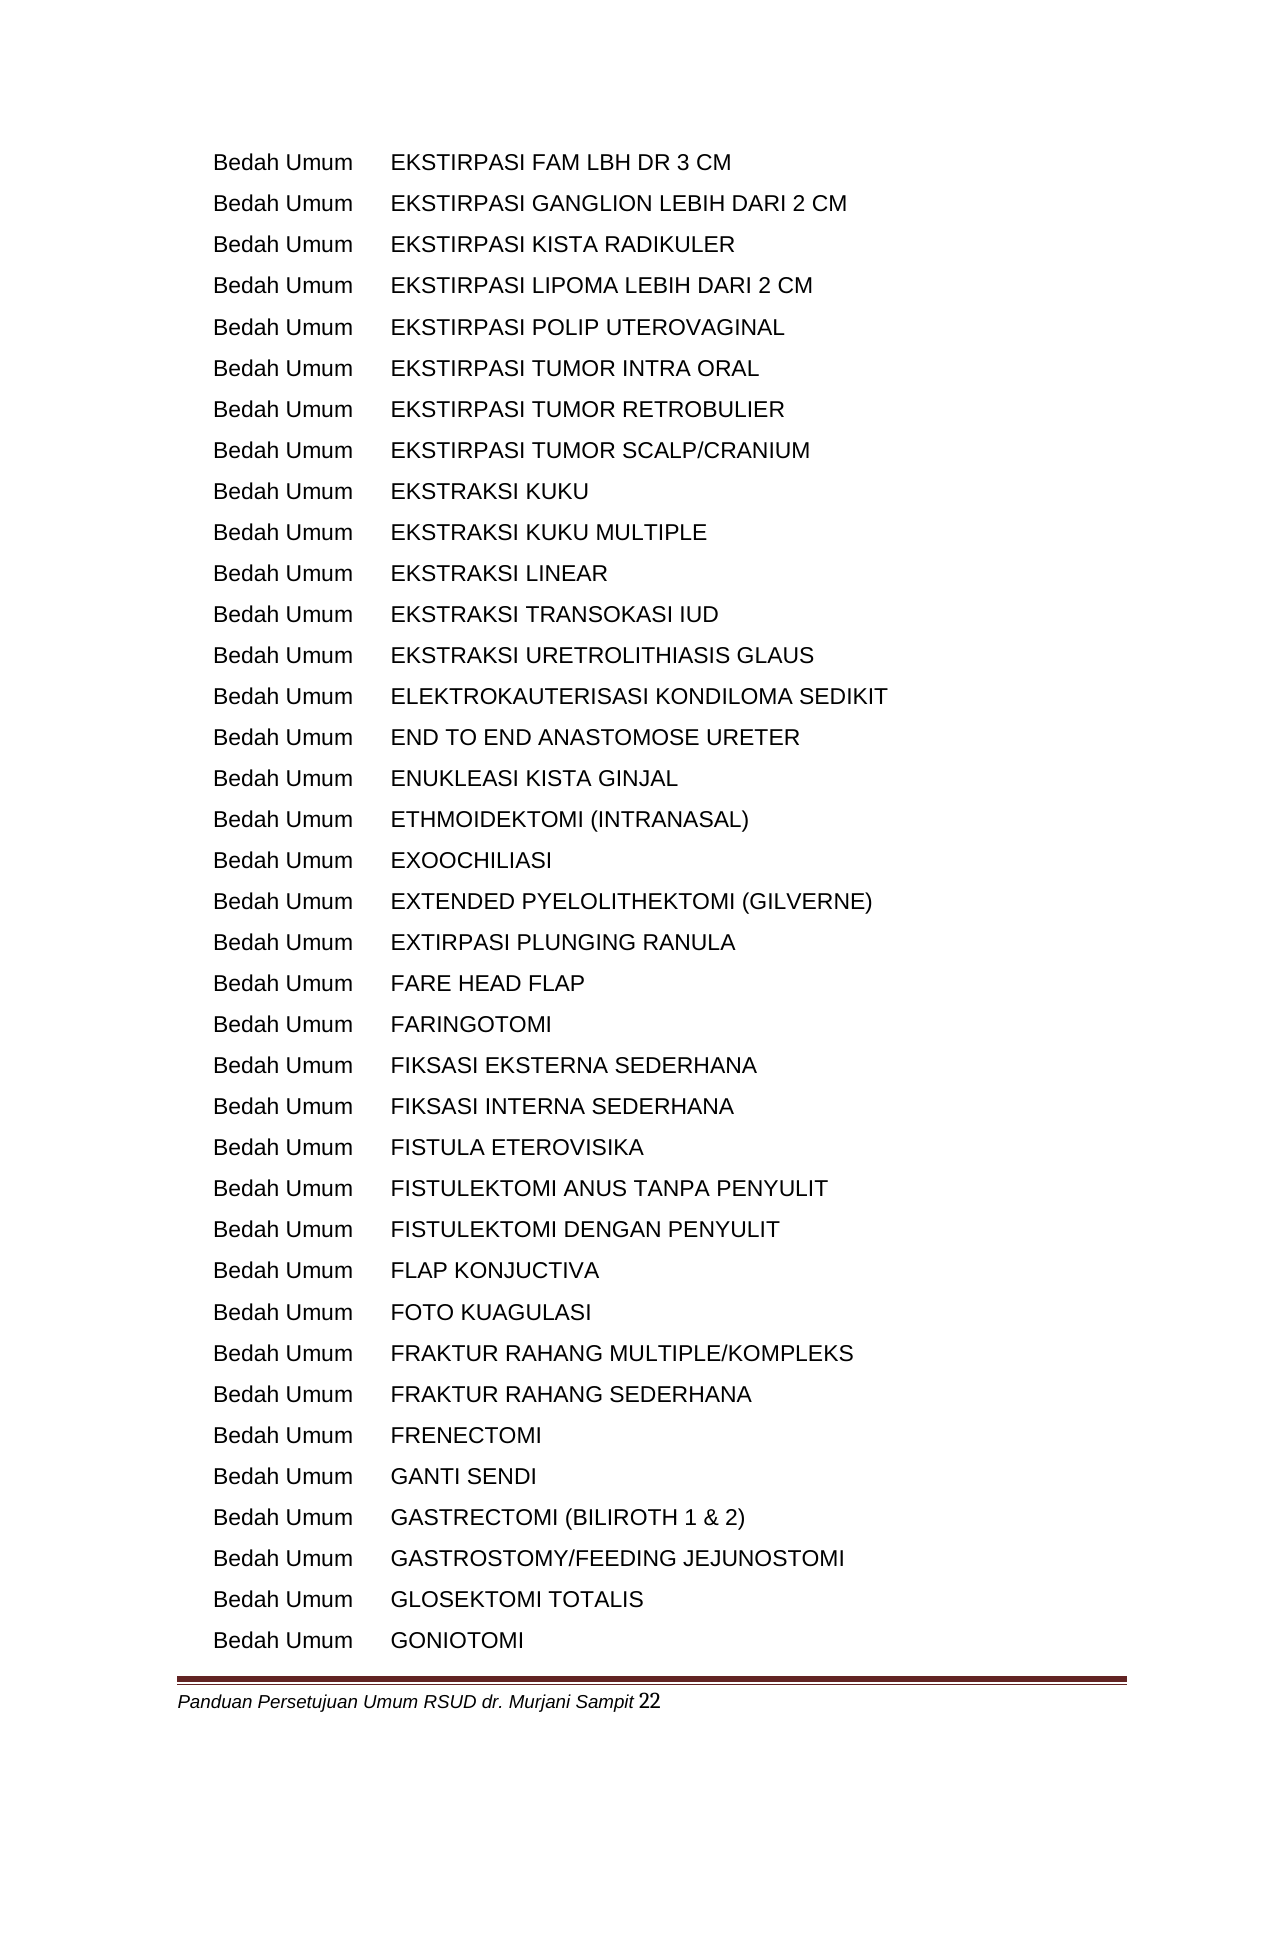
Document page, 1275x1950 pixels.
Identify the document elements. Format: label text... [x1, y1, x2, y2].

table_cell EKSTIRPASI TUMOR SCALP/CRANIUM [389, 435, 1042, 476]
table_cell EKSTIRPASI POLIP UTEROVAGINAL [389, 312, 1042, 353]
table_cell Bedah Umum [177, 969, 389, 1009]
table_cell FLAP KONJUCTIVA [389, 1256, 1042, 1297]
table_cell Bedah Umum [177, 476, 389, 517]
table_cell EKSTRAKSI LINEAR [389, 558, 1042, 599]
table_cell Bedah Umum [177, 1297, 389, 1338]
table_cell FIKSASI INTERNA SEDERHANA [389, 1092, 1042, 1133]
table_cell GANTI SENDI [389, 1461, 1042, 1502]
table_cell EKSTRAKSI TRANSOKASI IUD [389, 599, 1042, 640]
table_cell FRAKTUR RAHANG SEDERHANA [389, 1379, 1042, 1420]
table_cell GASTROSTOMY/FEEDING JEJUNOSTOMI [389, 1543, 1042, 1584]
table_cell ETHMOIDEKTOMI (INTRANASAL) [389, 804, 1042, 845]
table_cell ENUKLEASI KISTA GINJAL [389, 763, 1042, 804]
table_cell Bedah Umum [177, 1543, 389, 1584]
table_cell Bedah Umum [177, 1256, 389, 1297]
table_cell Bedah Umum [177, 517, 389, 558]
table_cell FRAKTUR RAHANG MULTIPLE/KOMPLEKS [389, 1338, 1042, 1379]
table_cell Bedah Umum [177, 1584, 389, 1625]
table_cell EKSTIRPASI KISTA RADIKULER [389, 230, 1042, 271]
table_cell GASTRECTOMI (BILIROTH 1 & 2) [389, 1502, 1042, 1543]
table_cell Bedah Umum [177, 763, 389, 804]
table_cell EKSTIRPASI GANGLION LEBIH DARI 2 CM [389, 189, 1042, 230]
table_cell Bedah Umum [177, 928, 389, 968]
table_cell Bedah Umum [177, 1010, 389, 1051]
table_cell Bedah Umum [177, 189, 389, 230]
table_cell Bedah Umum [177, 558, 389, 599]
table_cell Bedah Umum [177, 1338, 389, 1379]
table_cell EXTIRPASI PLUNGING RANULA [389, 928, 1042, 968]
table_cell Bedah Umum [177, 1461, 389, 1502]
table_cell Bedah Umum [177, 1215, 389, 1256]
table_cell FIKSASI EKSTERNA SEDERHANA [389, 1051, 1042, 1092]
table_cell EXOOCHILIASI [389, 845, 1042, 886]
table_cell Bedah Umum [177, 1420, 389, 1461]
table_cell Bedah Umum [177, 1092, 389, 1133]
table_cell EKSTRAKSI URETROLITHIASIS GLAUS [389, 640, 1042, 681]
table_cell FRENECTOMI [389, 1420, 1042, 1461]
table_cell Bedah Umum [177, 230, 389, 271]
table_cell Bedah Umum [177, 271, 389, 312]
table_cell FISTULEKTOMI ANUS TANPA PENYULIT [389, 1174, 1042, 1215]
table_cell FOTO KUAGULASI [389, 1297, 1042, 1338]
table_cell Bedah Umum [177, 353, 389, 394]
table_cell Bedah Umum [177, 1625, 389, 1666]
table_cell Bedah Umum [177, 804, 389, 845]
table_cell GLOSEKTOMI TOTALIS [389, 1584, 1042, 1625]
table_cell FISTULA ETEROVISIKA [389, 1133, 1042, 1174]
table_cell EKSTRAKSI KUKU MULTIPLE [389, 517, 1042, 558]
table_cell Bedah Umum [177, 148, 389, 189]
table_cell Bedah Umum [177, 681, 389, 722]
table_cell EXTENDED PYELOLITHEKTOMI (GILVERNE) [389, 886, 1042, 927]
table_cell Bedah Umum [177, 640, 389, 681]
table_cell Bedah Umum [177, 394, 389, 435]
table_cell Bedah Umum [177, 886, 389, 927]
table_cell Bedah Umum [177, 1133, 389, 1174]
table_cell FARE HEAD FLAP [389, 969, 1042, 1009]
table_cell Bedah Umum [177, 845, 389, 886]
table_cell GONIOTOMI [389, 1625, 1042, 1666]
table_cell Bedah Umum [177, 435, 389, 476]
table_cell Bedah Umum [177, 1174, 389, 1215]
table_cell EKSTIRPASI FAM LBH DR 3 CM [389, 148, 1042, 189]
table_cell END TO END ANASTOMOSE URETER [389, 722, 1042, 763]
table_cell EKSTIRPASI TUMOR INTRA ORAL [389, 353, 1042, 394]
table_cell EKSTRAKSI KUKU [389, 476, 1042, 517]
table_cell Bedah Umum [177, 722, 389, 763]
table_cell EKSTIRPASI LIPOMA LEBIH DARI 2 CM [389, 271, 1042, 312]
table_cell FARINGOTOMI [389, 1010, 1042, 1051]
table_cell FISTULEKTOMI DENGAN PENYULIT [389, 1215, 1042, 1256]
table_cell Bedah Umum [177, 1379, 389, 1420]
table_cell Bedah Umum [177, 599, 389, 640]
table_cell Bedah Umum [177, 1502, 389, 1543]
table_cell Bedah Umum [177, 312, 389, 353]
table_cell EKSTIRPASI TUMOR RETROBULIER [389, 394, 1042, 435]
table_cell Bedah Umum [177, 1051, 389, 1092]
table_cell ELEKTROKAUTERISASI KONDILOMA SEDIKIT [389, 681, 1042, 722]
